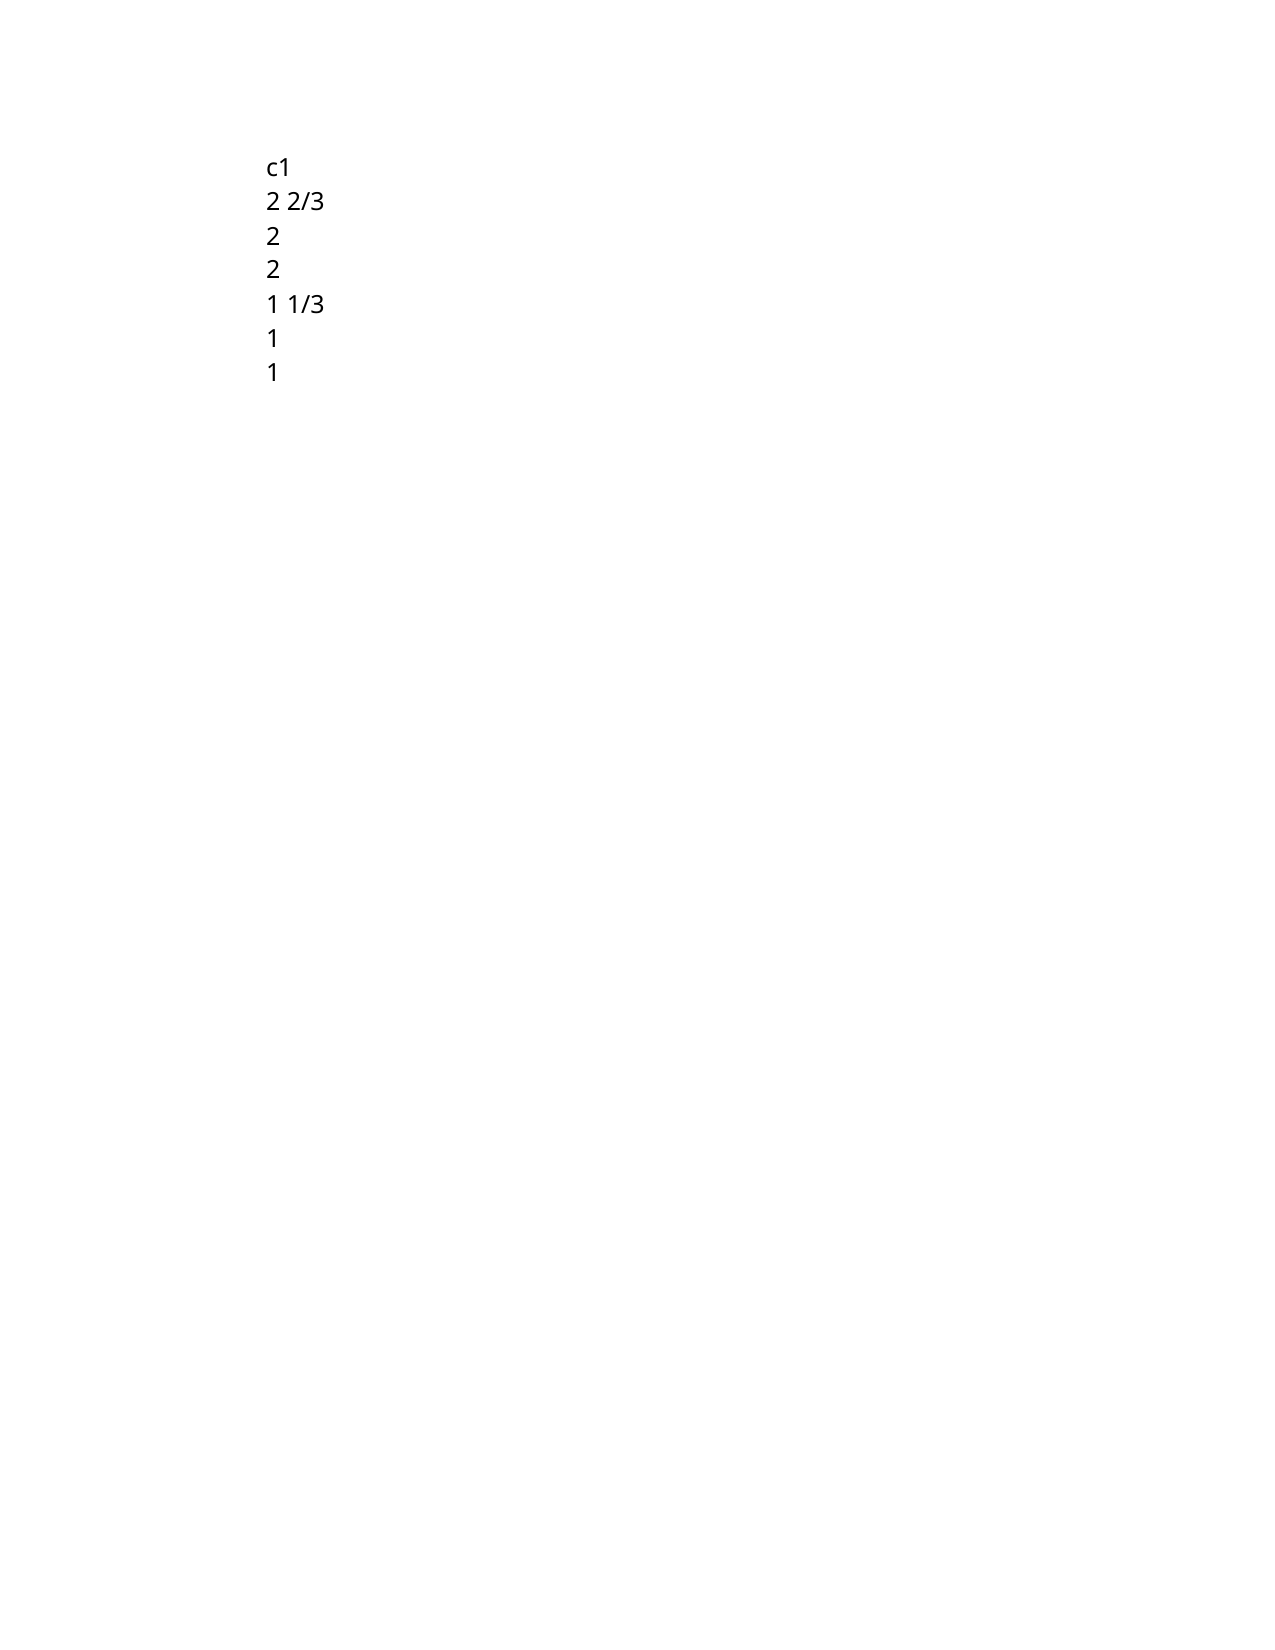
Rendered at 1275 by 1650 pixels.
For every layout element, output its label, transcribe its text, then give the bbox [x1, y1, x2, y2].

text 2 [266, 218, 1098, 252]
text c1 [266, 150, 1098, 184]
text 1 1/3 [266, 286, 1098, 320]
text 2 2/3 [266, 184, 1098, 218]
text 2 [266, 252, 1098, 286]
text 1 [266, 354, 1098, 388]
text 1 [266, 320, 1098, 354]
